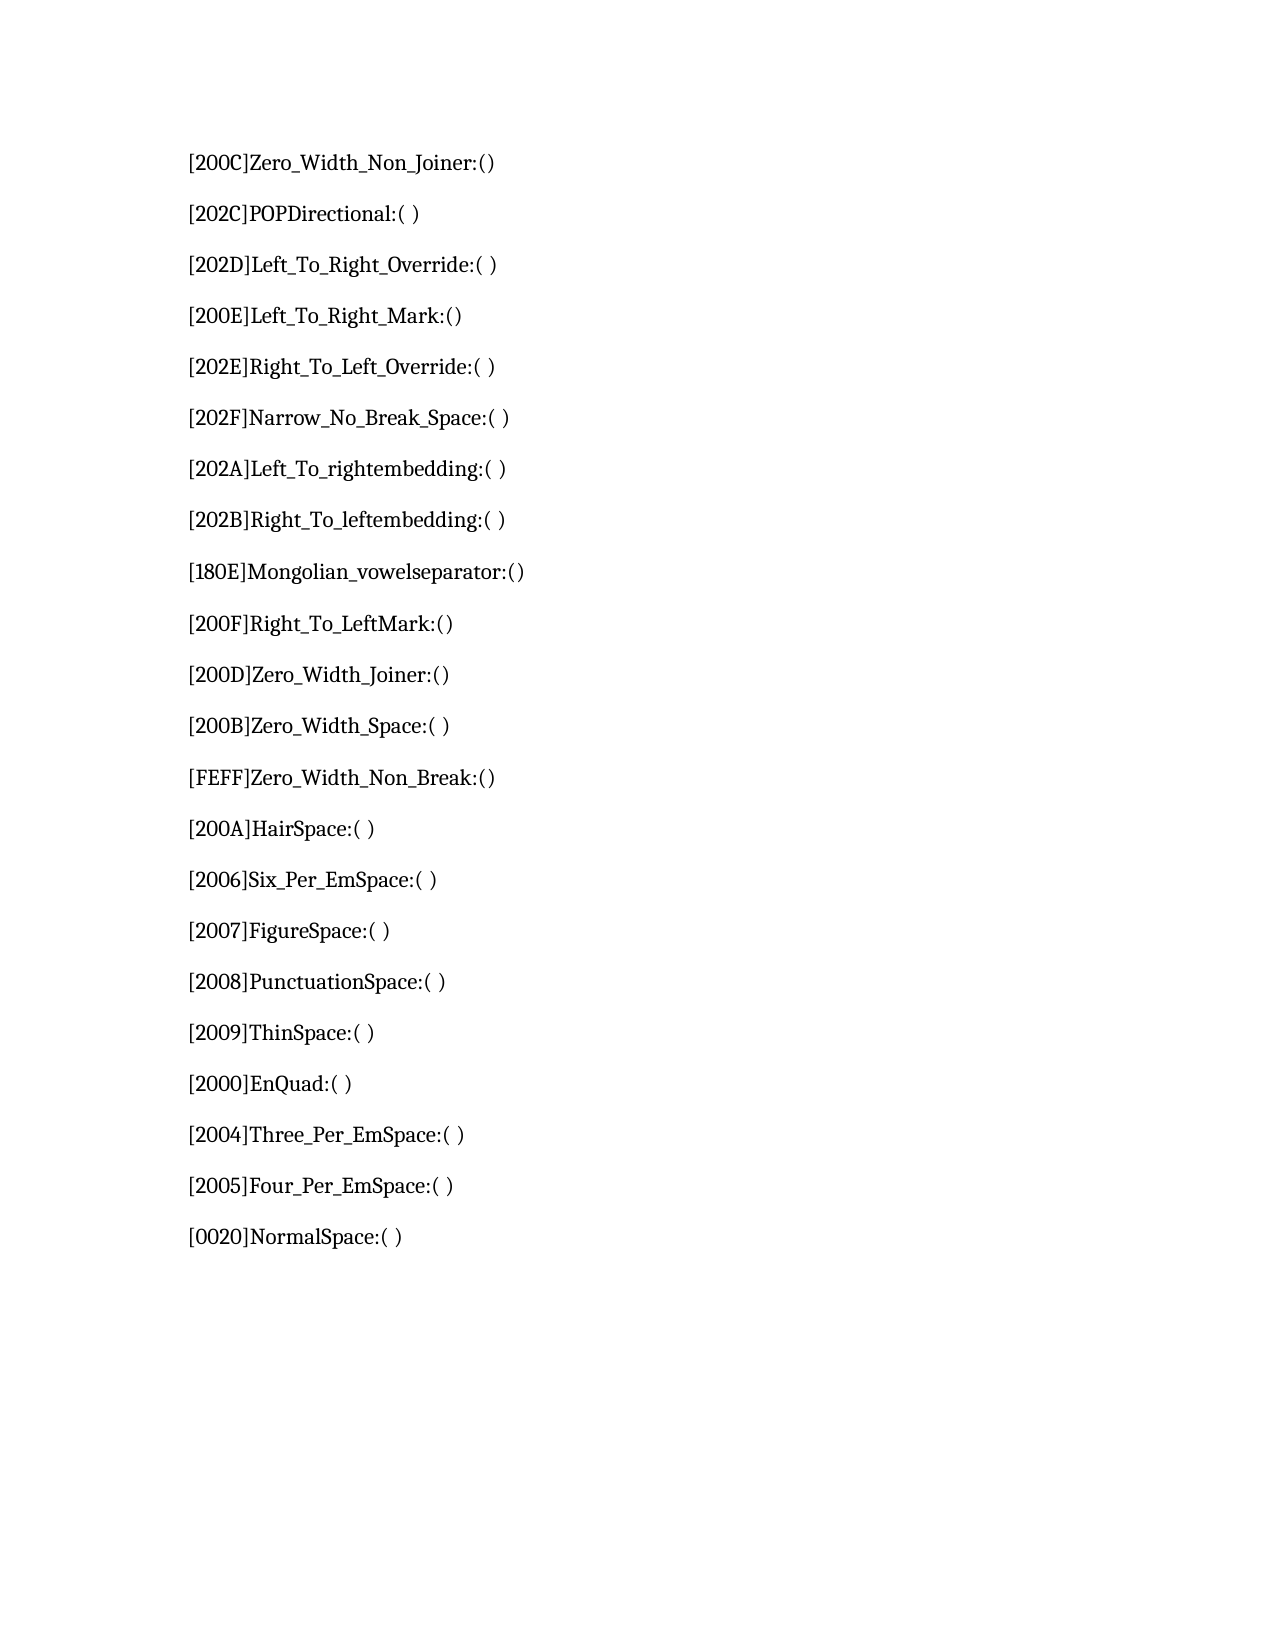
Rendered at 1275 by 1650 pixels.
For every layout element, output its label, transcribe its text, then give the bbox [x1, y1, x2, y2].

text [202B]Right_To_leftembedding:( ) [187, 507, 1087, 534]
text [180E]Mongolian_vowelseparator:(᠎) [187, 558, 1087, 585]
text [2005]Four_Per_EmSpace:( ) [187, 1173, 1087, 1199]
text [2008]PunctuationSpace:( ) [187, 969, 1087, 995]
text [202A]Left_To_rightembedding:( ) [187, 456, 1087, 483]
text [200D]Zero_Width_Joiner:(‍) [187, 662, 1087, 688]
text [2004]Three_Per_EmSpace:( ) [187, 1122, 1087, 1148]
text [2006]Six_Per_EmSpace:( ) [187, 867, 1087, 893]
text [2007]FigureSpace:( ) [187, 918, 1087, 944]
text [0020]NormalSpace:( ) [187, 1224, 1087, 1250]
text [202C]POPDirectional:( ) [187, 201, 1087, 227]
text [202D]Left_To_Right_Override:( ) [187, 252, 1087, 278]
text [2000]EnQuad:( ) [187, 1071, 1087, 1097]
text [FEFF]Zero_Width_Non_Break:(﻿) [187, 764, 1087, 791]
text [200B]Zero_Width_Space:( ) [187, 713, 1087, 739]
text [202E]Right_To_Left_Override:( ) [187, 354, 1087, 381]
text [2009]ThinSpace:( ) [187, 1020, 1087, 1046]
text [200C]Zero_Width_Non_Joiner:(‌) [187, 150, 1087, 176]
text [200A]HairSpace:( ) [187, 816, 1087, 842]
text [200E]Left_To_Right_Mark:(‎) [187, 303, 1087, 329]
text [202F]Narrow_No_Break_Space:( ) [187, 405, 1087, 432]
text [200F]Right_To_LeftMark:(‏) [187, 610, 1087, 637]
